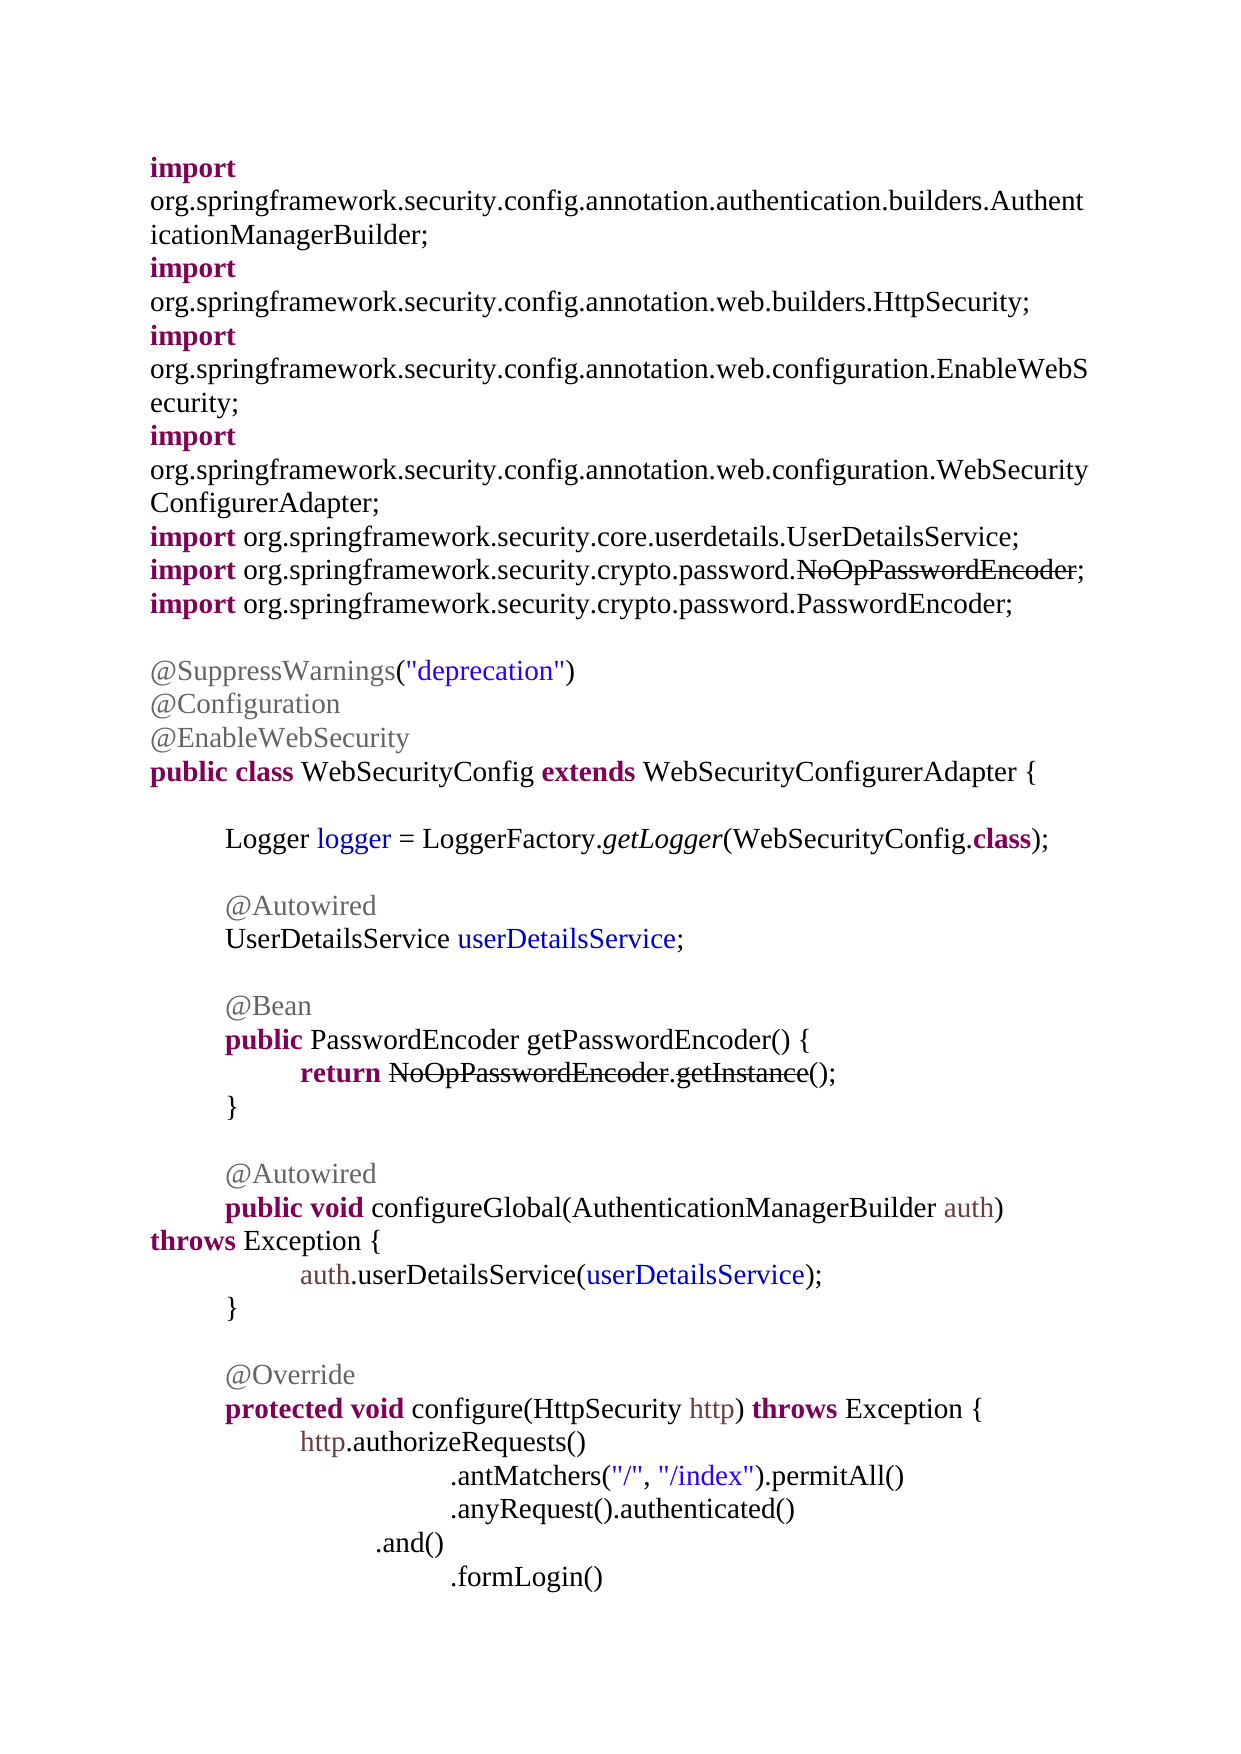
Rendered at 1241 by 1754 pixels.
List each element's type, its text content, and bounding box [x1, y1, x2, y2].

text public void configureGlobal(AuthenticationManagerBuilder auth) throws Exception { [150, 1190, 1090, 1257]
text @Autowired [150, 1156, 1090, 1190]
text Logger logger = LoggerFactory.getLogger(WebSecurityConfig.class); [150, 821, 1090, 854]
text import org.springframework.security.config.annotation.web.builders.HttpSecurity; [150, 251, 1090, 318]
text @Bean [150, 988, 1090, 1022]
text import org.springframework.security.crypto.password.NoOpPasswordEncoder; [150, 552, 1090, 586]
text .formLogin() [150, 1559, 1090, 1592]
text auth.userDetailsService(userDetailsService); [150, 1257, 1090, 1290]
text .and() [150, 1525, 1090, 1559]
text @Override [150, 1357, 1090, 1391]
text http.authorizeRequests() [150, 1424, 1090, 1458]
text import org.springframework.security.config.annotation.web.configuration.EnableWebSecurity; [150, 318, 1090, 418]
text @SuppressWarnings("deprecation") [150, 653, 1090, 687]
text protected void configure(HttpSecurity http) throws Exception { [150, 1391, 1090, 1424]
text return NoOpPasswordEncoder.getInstance(); [150, 1056, 1090, 1089]
text .anyRequest().authenticated() [150, 1492, 1090, 1525]
text import org.springframework.security.crypto.password.PasswordEncoder; [150, 586, 1090, 619]
text import org.springframework.security.config.annotation.web.configuration.WebSecurityConfigurerAdapter; [150, 418, 1090, 519]
text @Configuration [150, 687, 1090, 720]
text @Autowired [150, 888, 1090, 921]
text .antMatchers("/", "/index").permitAll() [150, 1458, 1090, 1492]
text public class WebSecurityConfig extends WebSecurityConfigurerAdapter { [150, 754, 1090, 787]
text public PasswordEncoder getPasswordEncoder() { [150, 1022, 1090, 1056]
text import org.springframework.security.core.userdetails.UserDetailsService; [150, 519, 1090, 552]
text } [150, 1290, 1090, 1324]
text } [150, 1089, 1090, 1123]
text UserDetailsService userDetailsService; [150, 921, 1090, 955]
text import org.springframework.security.config.annotation.authentication.builders.AuthenticationManagerBuilder; [150, 150, 1090, 251]
text @EnableWebSecurity [150, 720, 1090, 754]
